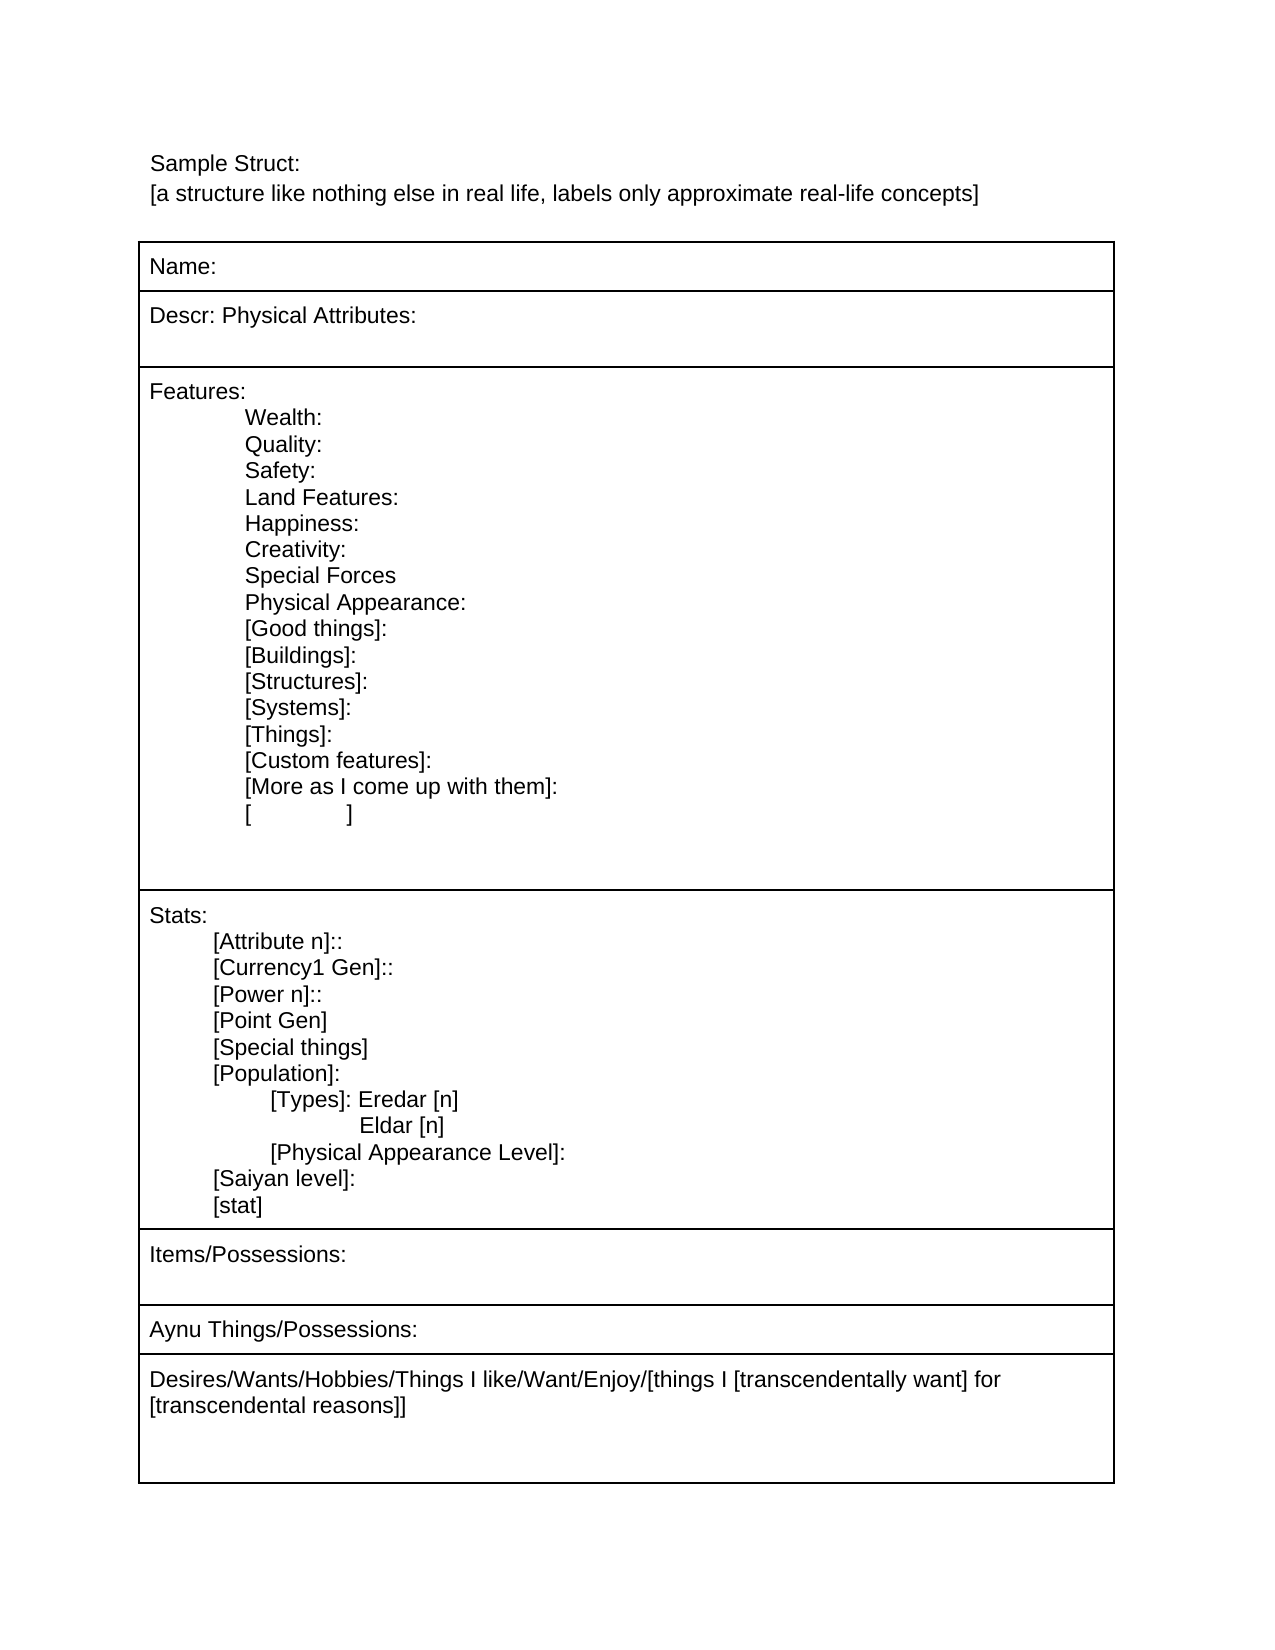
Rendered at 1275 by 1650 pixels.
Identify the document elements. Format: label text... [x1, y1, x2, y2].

table_cell Descr: Physical Attributes: [140, 292, 1113, 366]
table_cell Stats: [Attribute n]:: [Currency1 Gen]:: [Power n]:: [Point Gen] [Special things] [Population]: [Types]: Eredar [n] Eldar [n] [Physical Appearance Level]: [Saiyan level]: [stat] [140, 891, 1113, 1228]
table_cell Aynu Things/Possessions: [140, 1306, 1113, 1353]
text [a structure like nothing else in real life, labels only approximate real-life concepts] [150, 180, 1125, 207]
table_cell Features: Wealth: Quality: Safety: Land Features: Happiness: Creativity: Special Forces Physical Appearance: [Good things]: [Buildings]: [Structures]: [Systems]: [Things]: [Custom features]: [More as I come up with them]: [ ] [140, 368, 1113, 889]
text Sample Struct: [150, 150, 1125, 176]
table_cell Desires/Wants/Hobbies/Things I like/Want/Enjoy/[things I [transcendentally want] for [transcendental reasons]] [140, 1355, 1113, 1482]
table_cell Items/Possessions: [140, 1230, 1113, 1304]
table_header Name: [140, 243, 1113, 290]
